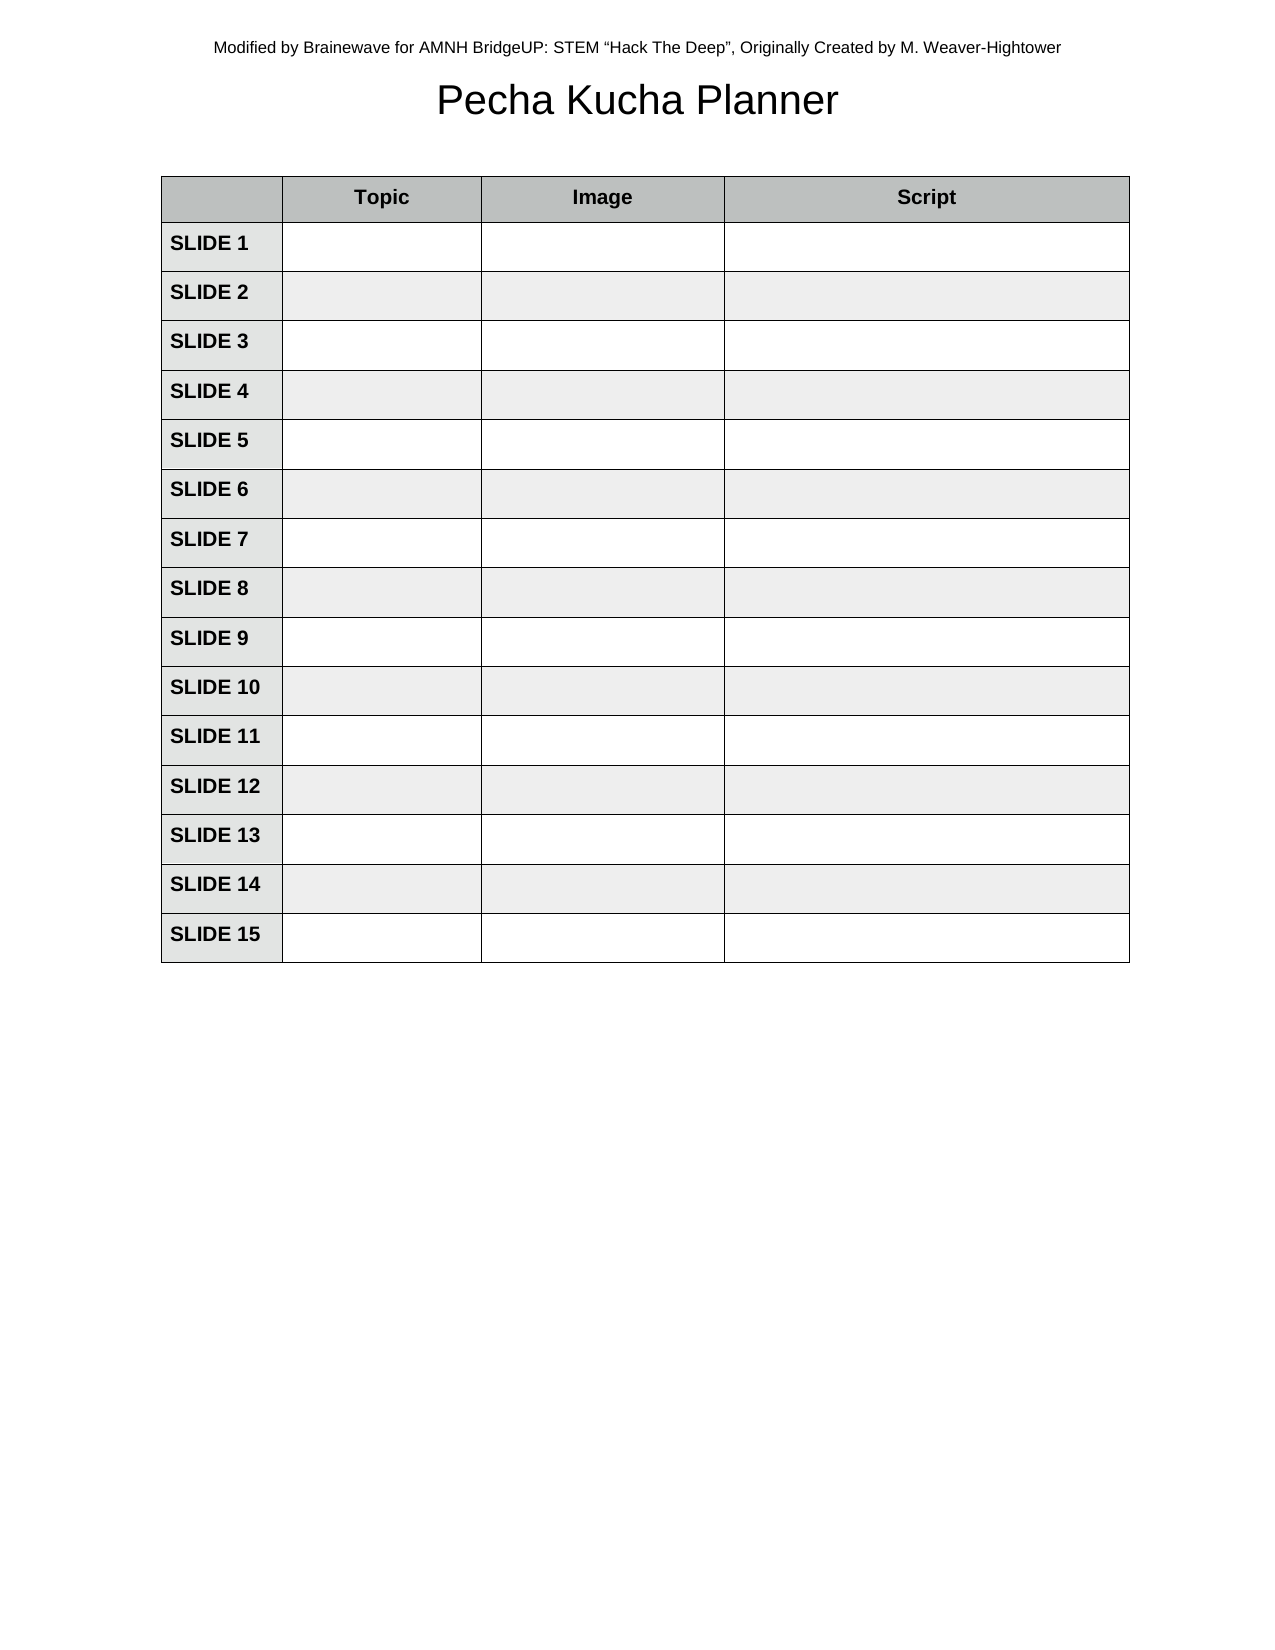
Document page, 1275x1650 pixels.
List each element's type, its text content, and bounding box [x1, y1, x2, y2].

table_cell [725, 568, 1129, 617]
table_cell [725, 716, 1129, 765]
subtitle Pecha Kucha Planner [150, 75, 1125, 123]
table_cell [482, 815, 724, 863]
table_cell [725, 815, 1129, 863]
table_cell SLIDE 5 [162, 420, 282, 468]
table_cell [482, 865, 724, 913]
table_cell [482, 766, 724, 814]
table_header Script [725, 177, 1129, 222]
table_cell [283, 420, 481, 468]
table_cell [283, 865, 481, 913]
table_cell SLIDE 10 [162, 667, 282, 715]
table_cell [482, 420, 724, 468]
table_cell [482, 223, 724, 271]
table_header [162, 177, 282, 222]
table_cell [725, 223, 1129, 271]
table_cell SLIDE 3 [162, 321, 282, 370]
table_header Topic [283, 177, 481, 222]
table_cell [283, 618, 481, 666]
table_cell [283, 321, 481, 370]
table_cell [725, 420, 1129, 468]
table_cell [482, 470, 724, 518]
table_cell SLIDE 12 [162, 766, 282, 814]
table_cell [725, 914, 1129, 962]
table_cell [725, 519, 1129, 567]
table_cell [482, 371, 724, 419]
table_cell SLIDE 7 [162, 519, 282, 567]
table_cell [725, 470, 1129, 518]
table_cell [283, 371, 481, 419]
table_cell SLIDE 1 [162, 223, 282, 271]
table_cell SLIDE 14 [162, 865, 282, 913]
table_cell [725, 272, 1129, 320]
table_header Image [482, 177, 724, 222]
table_cell [283, 519, 481, 567]
table_cell SLIDE 6 [162, 470, 282, 518]
table_cell [283, 470, 481, 518]
table_cell [725, 865, 1129, 913]
table_cell [482, 272, 724, 320]
table_cell [725, 371, 1129, 419]
table_cell [482, 519, 724, 567]
table_cell [482, 568, 724, 617]
table_cell SLIDE 2 [162, 272, 282, 320]
table_cell SLIDE 15 [162, 914, 282, 962]
table_cell [725, 667, 1129, 715]
table_cell SLIDE 8 [162, 568, 282, 617]
table_cell [283, 272, 481, 320]
table_cell [482, 321, 724, 370]
table_cell SLIDE 11 [162, 716, 282, 765]
table_cell [283, 914, 481, 962]
table_cell [725, 766, 1129, 814]
table_cell [283, 716, 481, 765]
table_cell SLIDE 9 [162, 618, 282, 666]
table_cell [283, 766, 481, 814]
table_cell SLIDE 4 [162, 371, 282, 419]
table_cell SLIDE 13 [162, 815, 282, 863]
table_cell [283, 815, 481, 863]
table_cell [283, 568, 481, 617]
table_cell [725, 321, 1129, 370]
table_cell [482, 914, 724, 962]
table_cell [283, 223, 481, 271]
table_cell [725, 618, 1129, 666]
table_cell [482, 716, 724, 765]
table_cell [482, 618, 724, 666]
table_cell [283, 667, 481, 715]
table_cell [482, 667, 724, 715]
